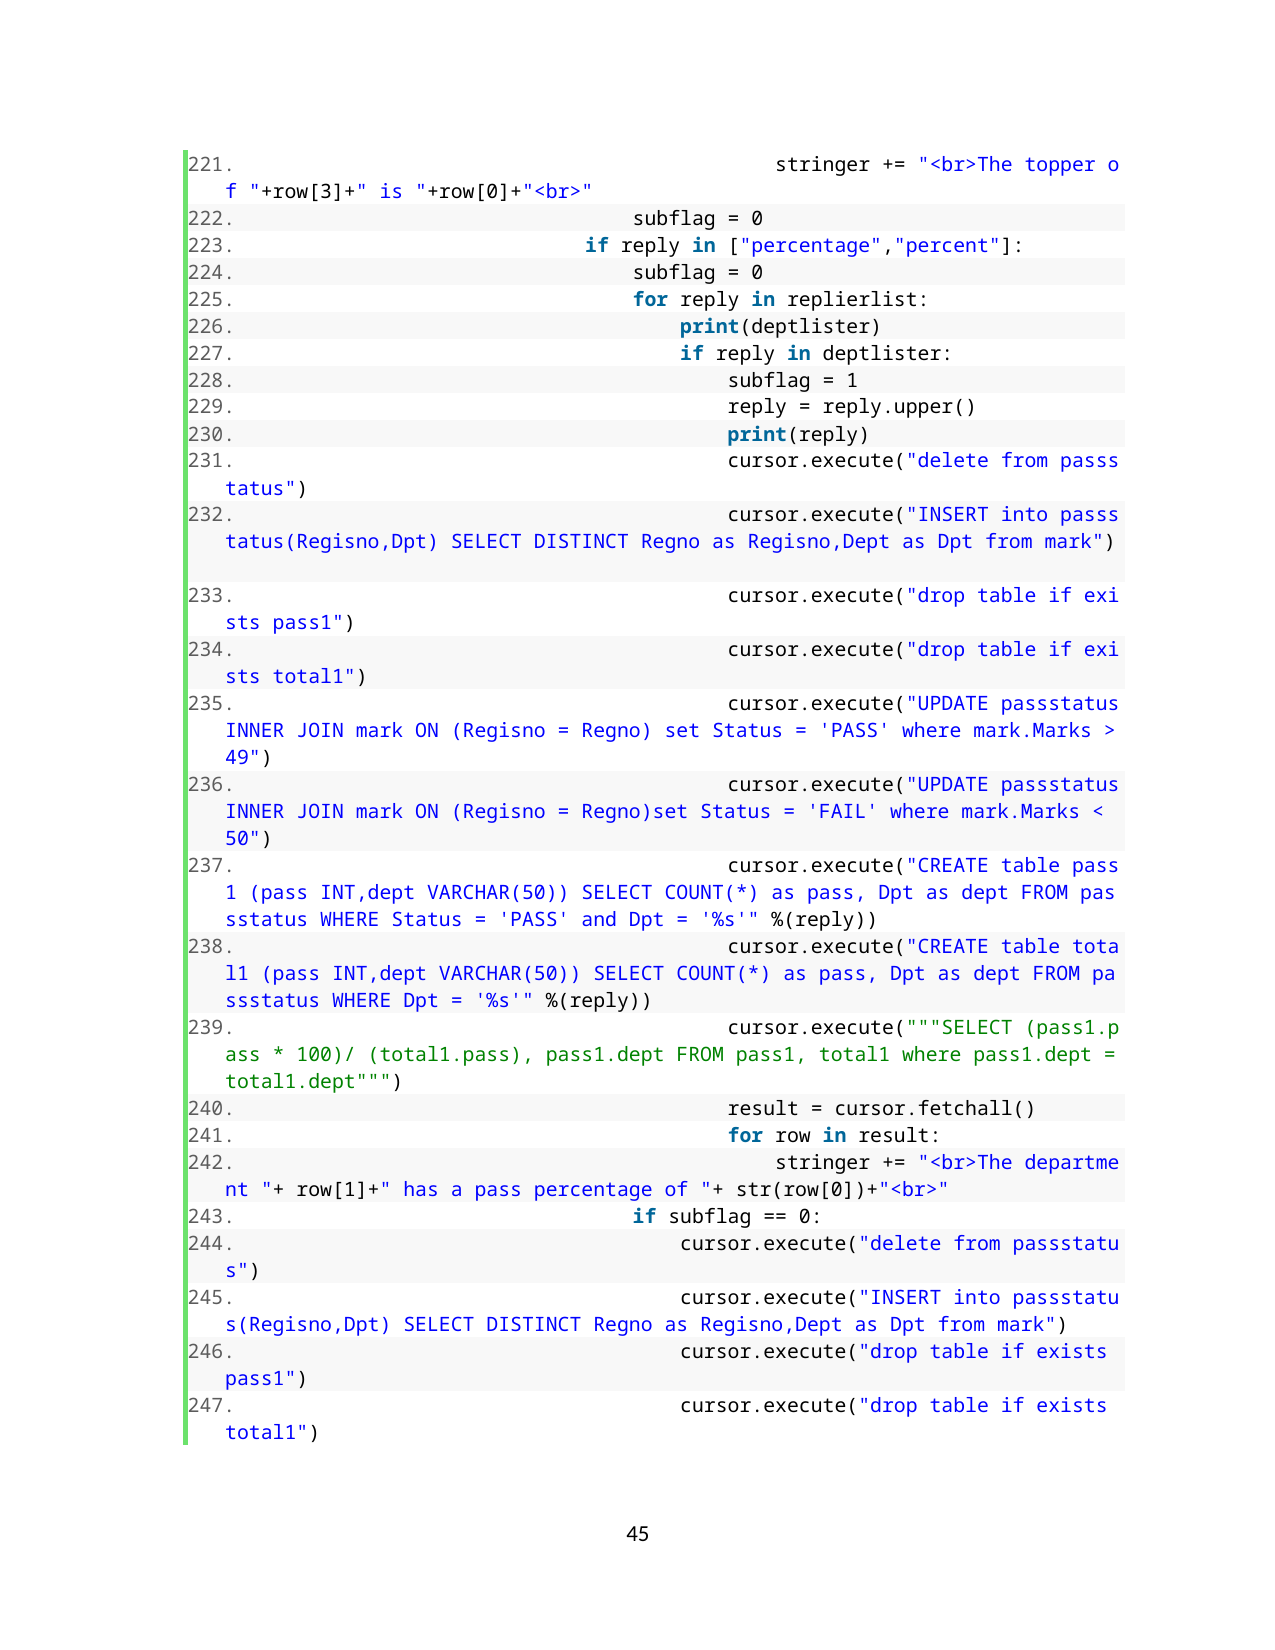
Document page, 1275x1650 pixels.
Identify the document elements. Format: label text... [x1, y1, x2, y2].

list cursor.execute("UPDATE passstatus INNER JOIN mark ON (Regisno = Regno)set Status = 'FAIL' where mark.Marks < 50") [188, 771, 1125, 851]
list if reply in deptlister: [188, 339, 1125, 366]
list cursor.execute("INSERT into passstatus(Regisno,Dpt) SELECT DISTINCT Regno as Regisno,Dept as Dpt from mark") [188, 501, 1125, 582]
list cursor.execute("drop table if exists pass1") [188, 1337, 1125, 1391]
list cursor.execute("drop table if exists pass1") [188, 582, 1125, 636]
list cursor.execute("delete from passstatus") [188, 1229, 1125, 1283]
list cursor.execute("CREATE table total1 (pass INT,dept VARCHAR(50)) SELECT COUNT(*) as pass, Dpt as dept FROM passstatus WHERE Dpt = '%s'" %(reply)) [188, 932, 1125, 1013]
list print(reply) [188, 420, 1125, 447]
list subflag = 0 [188, 204, 1125, 231]
list if reply in ["percentage","percent"]: [188, 231, 1125, 258]
list if subflag == 0: [188, 1202, 1125, 1229]
list stringer += "<br>The topper of "+row[3]+" is "+row[0]+"<br>" [188, 150, 1125, 204]
list for row in result: [188, 1121, 1125, 1148]
list cursor.execute("CREATE table pass1 (pass INT,dept VARCHAR(50)) SELECT COUNT(*) as pass, Dpt as dept FROM passstatus WHERE Status = 'PASS' and Dpt = '%s'" %(reply)) [188, 851, 1125, 932]
list result = cursor.fetchall() [188, 1094, 1125, 1121]
list stringer += "<br>The department "+ row[1]+" has a pass percentage of "+ str(row[0])+"<br>" [188, 1148, 1125, 1202]
list subflag = 1 [188, 366, 1125, 393]
list subflag = 0 [188, 258, 1125, 285]
list print(deptlister) [188, 312, 1125, 339]
list cursor.execute("drop table if exists total1") [188, 1391, 1125, 1445]
list cursor.execute("""SELECT (pass1.pass * 100)/ (total1.pass), pass1.dept FROM pass1, total1 where pass1.dept = total1.dept""") [188, 1013, 1125, 1094]
list reply = reply.upper() [188, 393, 1125, 420]
list for reply in replierlist: [188, 285, 1125, 312]
list cursor.execute("delete from passstatus") [188, 447, 1125, 501]
list cursor.execute("drop table if exists total1") [188, 636, 1125, 689]
list cursor.execute("UPDATE passstatus INNER JOIN mark ON (Regisno = Regno) set Status = 'PASS' where mark.Marks > 49") [188, 689, 1125, 771]
list cursor.execute("INSERT into passstatus(Regisno,Dpt) SELECT DISTINCT Regno as Regisno,Dept as Dpt from mark") [188, 1283, 1125, 1337]
